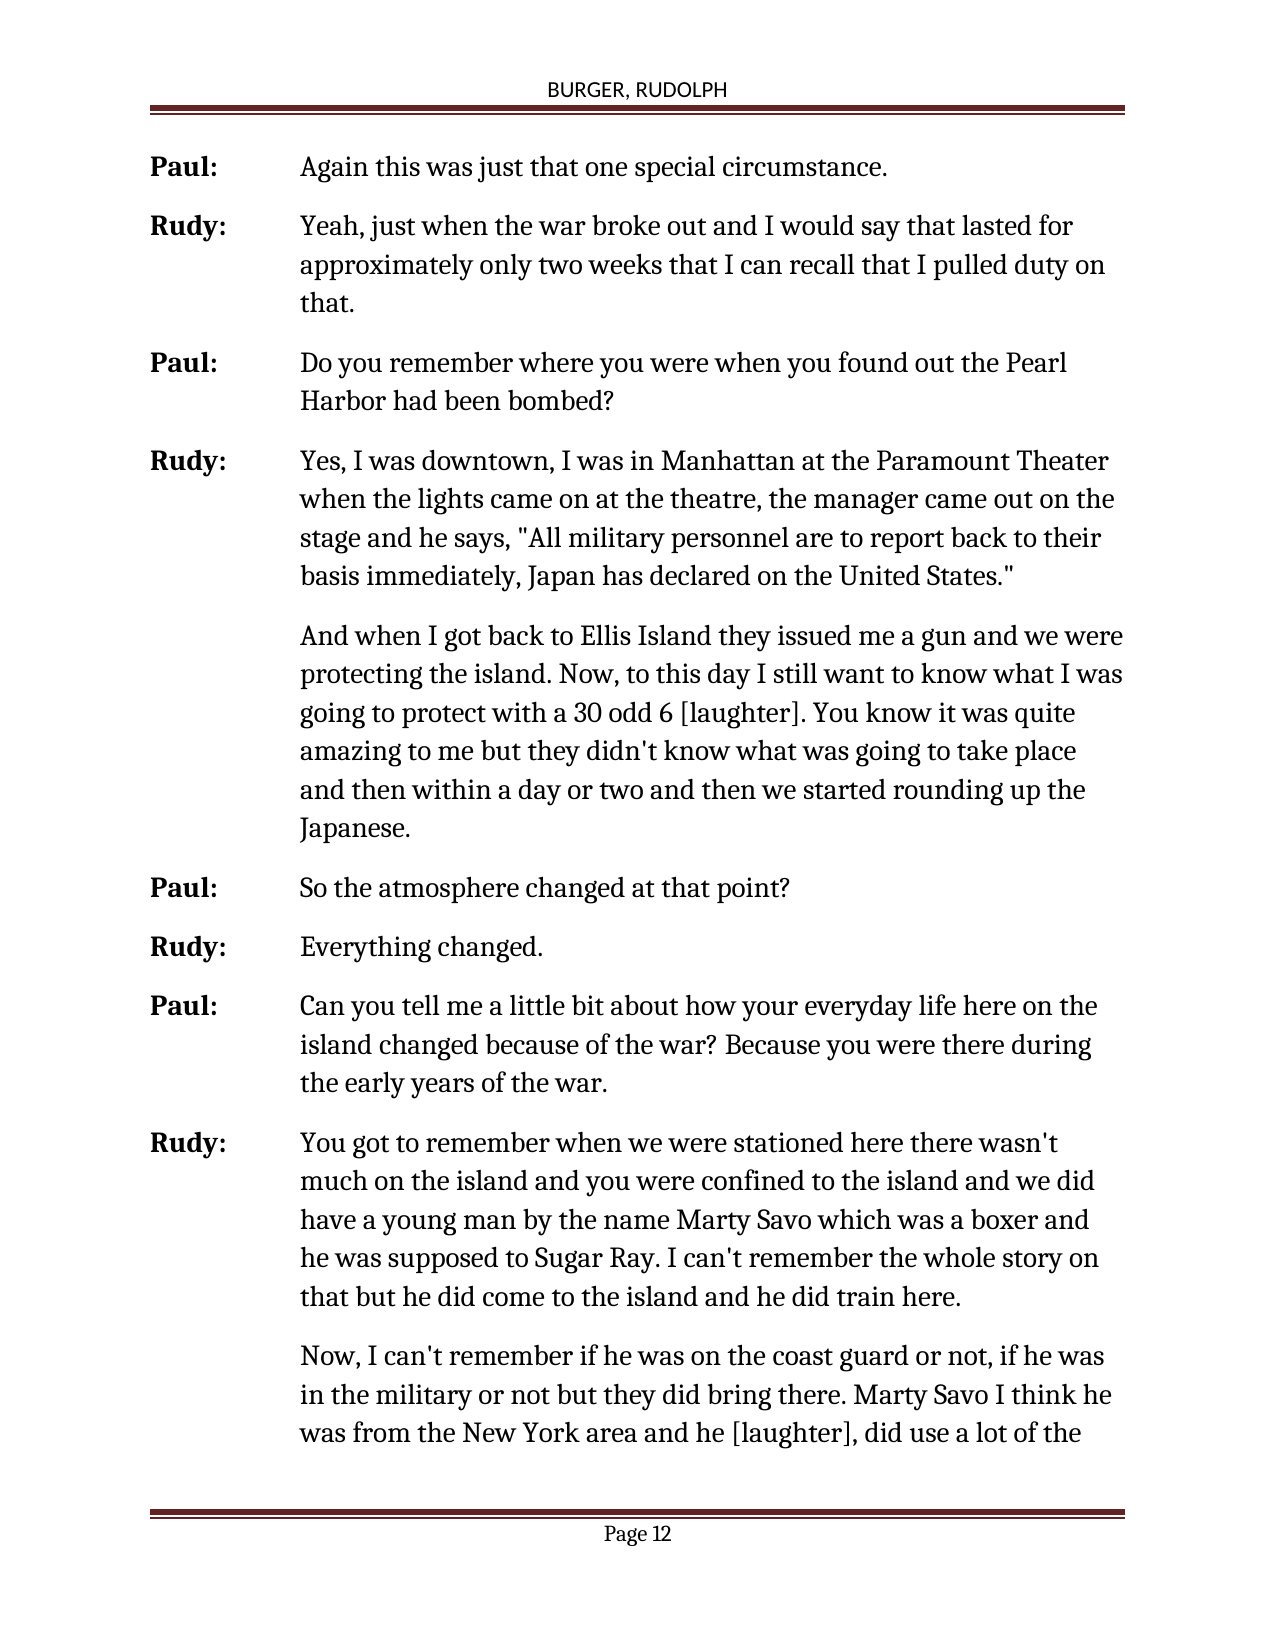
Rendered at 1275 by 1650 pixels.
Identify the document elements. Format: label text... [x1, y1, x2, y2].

text Paul: So the atmosphere changed at that point? [150, 871, 1125, 904]
text Paul: Do you remember where you were when you found out the Pearl Harbor had been bombed? [150, 346, 1125, 418]
text Paul: Again this was just that one special circumstance. [150, 150, 1125, 183]
text Rudy: You got to remember when we were stationed here there wasn't much on the island and you were confined to the island and we did have a young man by the name Marty Savo which was a boxer and he was supposed to Sugar Ray. I can't remember the whole story on that but he did come to the island and he did train here. [150, 1126, 1125, 1314]
text Paul: Can you tell me a little bit about how your everyday life here on the island changed because of the war? Because you were there during the early years of the war. [150, 989, 1125, 1100]
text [300, 1339, 1125, 1450]
text And when I got back to Ellis Island they issued me a gun and we were protecting the island. Now, to this day I still want to know what I was going to protect with a 30 odd 6 [laughter]. You know it was quite amazing to me but they didn't know what was going to take place and then within a day or two and then we started rounding up the Japanese. [300, 619, 1125, 845]
text Rudy: Yes, I was downtown, I was in Manhattan at the Paramount Theater when the lights came on at the theatre, the manager came out on the stage and he says, "All military personnel are to report back to their basis immediately, Japan has declared on the United States." [150, 444, 1125, 593]
text Rudy: Yeah, just when the war broke out and I would say that lasted for approximately only two weeks that I can recall that I pulled duty on that. [150, 209, 1125, 320]
text Rudy: Everything changed. [150, 930, 1125, 964]
